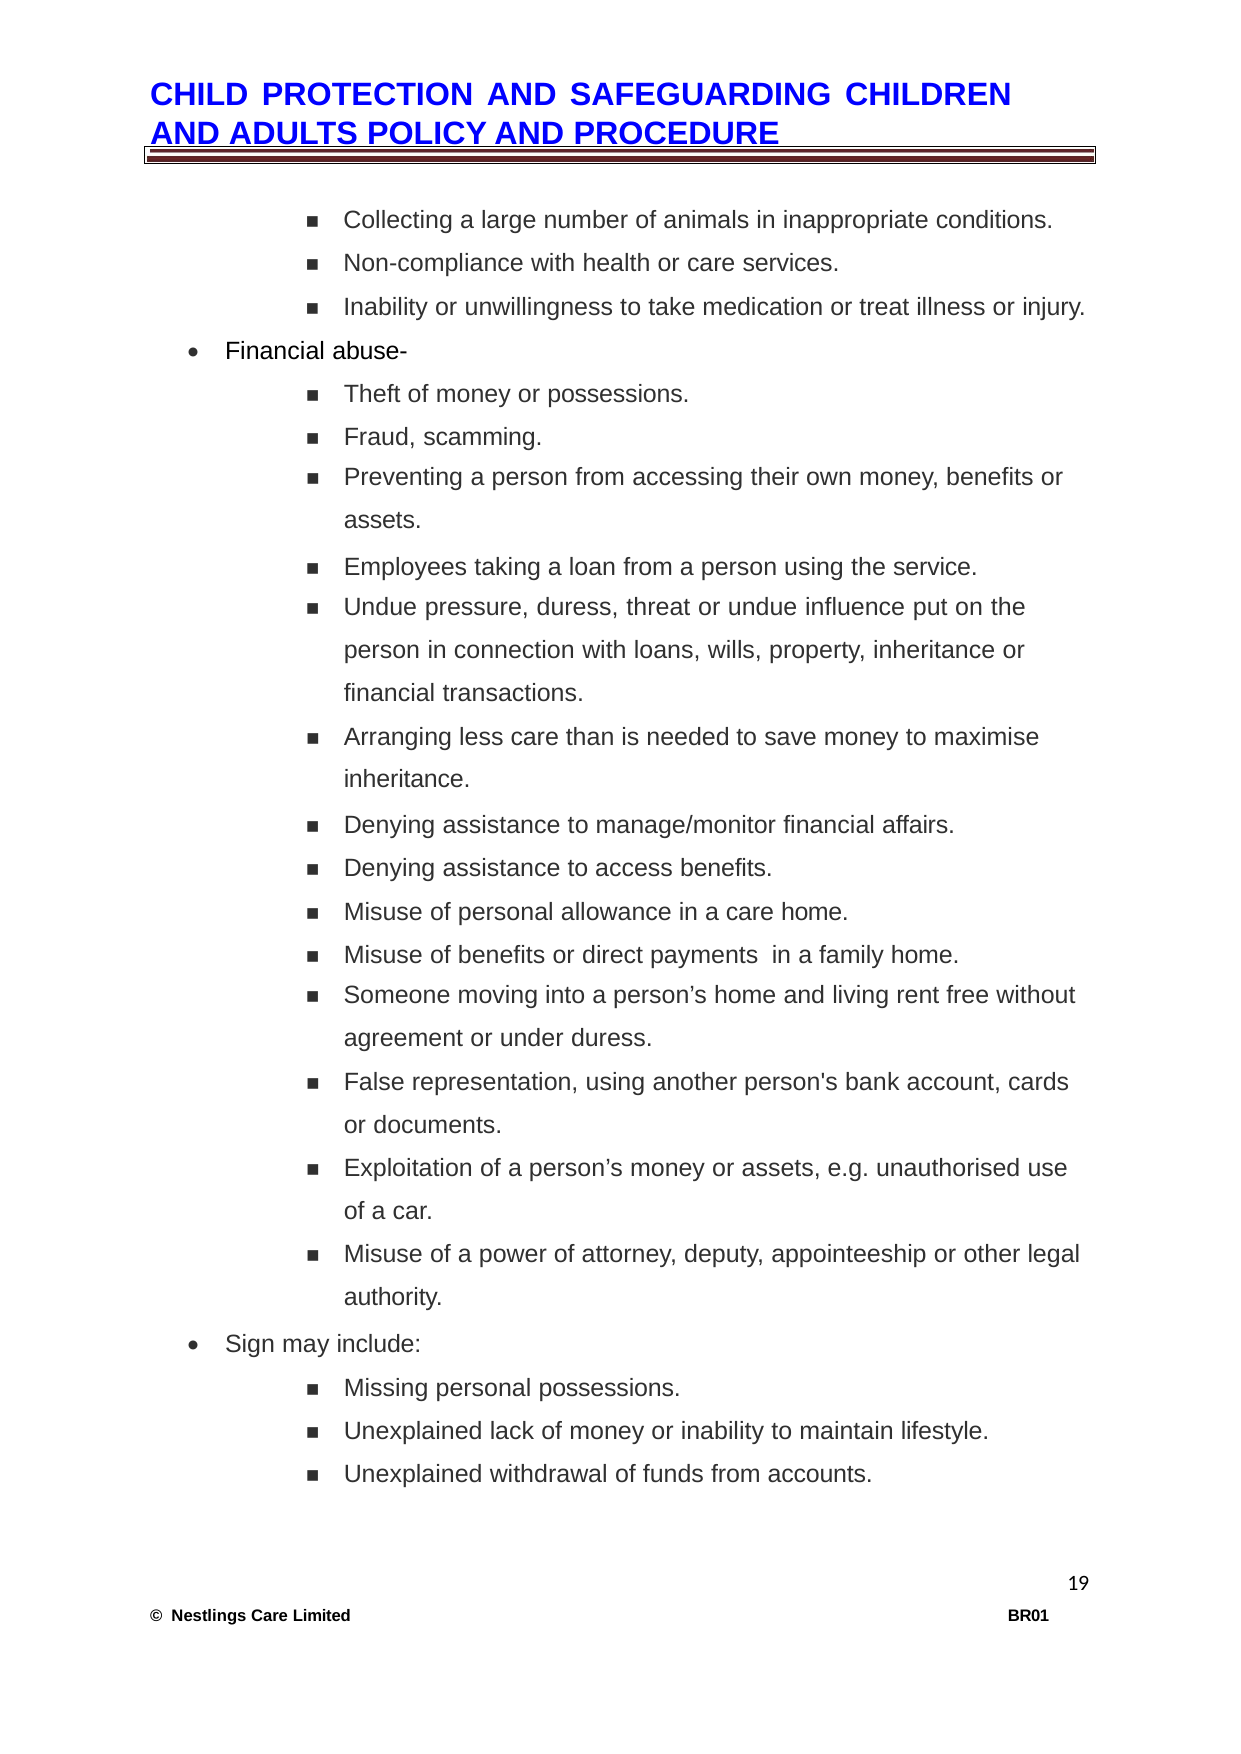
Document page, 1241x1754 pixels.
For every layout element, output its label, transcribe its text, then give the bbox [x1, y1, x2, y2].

text ■ Non-compliance with health or care services. [306, 249, 1073, 277]
text ■ Unexplained withdrawal of funds from accounts. [306, 1460, 1010, 1488]
text ■ Unexplained lack of money or inability to maintain lifestyle. [306, 1417, 1010, 1445]
text BR01 [1008, 1607, 1076, 1625]
text ■ Undue pressure, duress, threat or undue influence put on the [306, 593, 1051, 621]
text ■ Denying assistance to access benefits. [306, 854, 1098, 882]
text ■ False representation, using another person's bank account, cards [306, 1068, 1090, 1096]
text ■ Misuse of a power of attorney, deputy, appointeeship or other legal [306, 1240, 1104, 1268]
text agreement or under duress. [343, 1024, 1098, 1052]
text ■ Employees taking a loan from a person using the service. [306, 553, 1051, 581]
text ■ Collecting a large number of animals in inappropriate conditions. [306, 206, 1073, 234]
text © Nestlings Care Limited [150, 1607, 375, 1625]
text of a car. [343, 1197, 1088, 1225]
text ■ Preventing a person from accessing their own money, benefits or [306, 463, 1089, 491]
text or documents. [343, 1111, 1090, 1139]
text • Financial abuse- [187, 334, 432, 365]
text ■ Fraud, scamming. [306, 423, 567, 451]
text ■ Denying assistance to manage/monitor financial affairs. [306, 811, 1098, 839]
text ■ Theft of money or possessions. [306, 380, 713, 408]
text ■ Someone moving into a person’s home and living rent free without [306, 981, 1098, 1009]
text • Sign may include: [187, 1328, 446, 1359]
text AND ADULTS POLICY AND PROCEDURE [150, 116, 1036, 152]
text ■ Missing personal possessions. [306, 1374, 704, 1402]
text ■ Misuse of personal allowance in a care home. [306, 898, 1098, 926]
text ■ Exploitation of a person’s money or assets, e.g. unauthorised use [306, 1154, 1088, 1182]
text inheritance. [343, 766, 1062, 793]
picture [145, 147, 1095, 163]
text CHILD PROTECTION AND SAFEGUARDING CHILDREN [150, 77, 1036, 113]
text ■ Arranging less care than is needed to save money to maximise [306, 723, 1062, 751]
text authority. [343, 1283, 1104, 1311]
text ■ Inability or unwillingness to take medication or treat illness or injury. [306, 293, 1109, 321]
text assets. [343, 507, 448, 534]
text financial transactions. [343, 679, 1051, 707]
text ■ Misuse of benefits or direct payments in a family home. [306, 941, 1098, 969]
text person in connection with loans, wills, property, inheritance or [343, 636, 1051, 664]
text 19 [1067, 1569, 1114, 1596]
